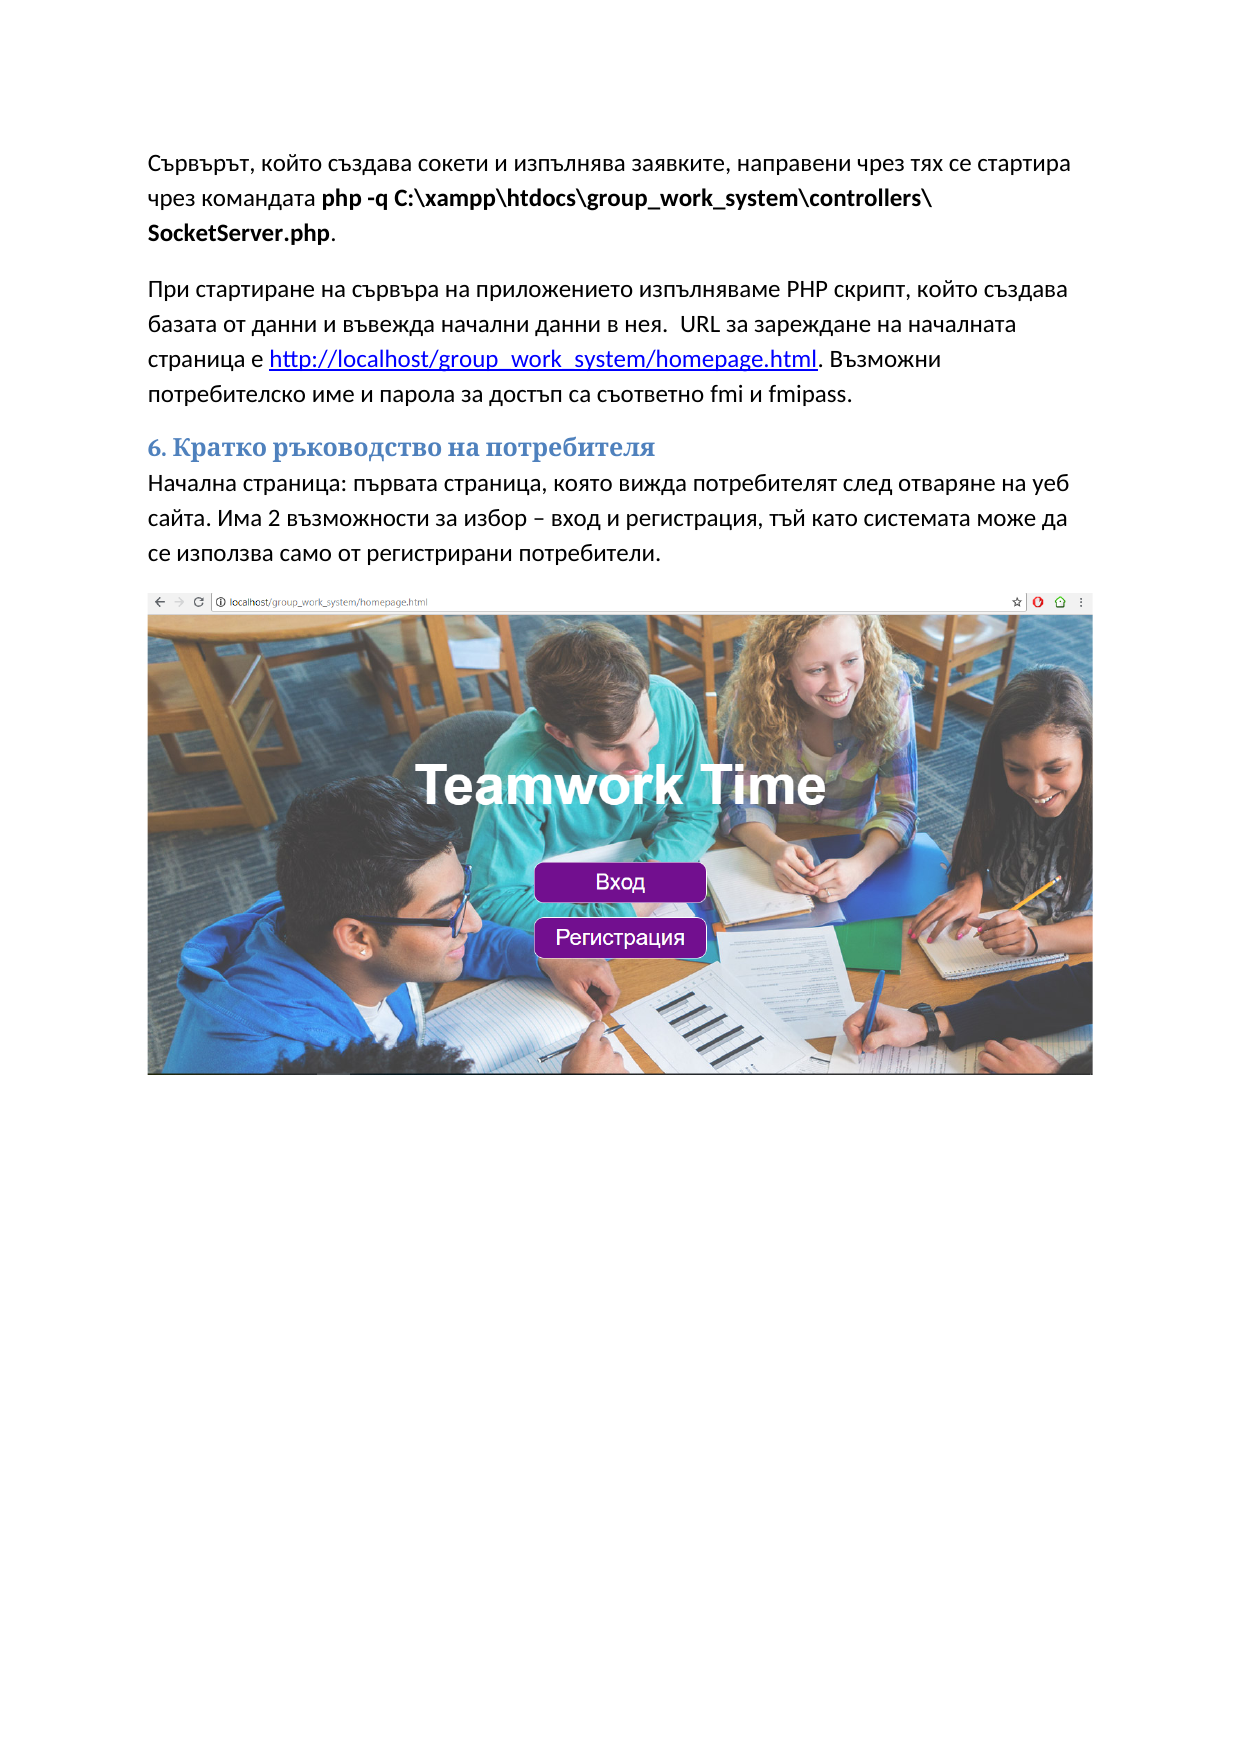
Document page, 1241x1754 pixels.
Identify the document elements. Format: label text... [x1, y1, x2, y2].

text При стартиране на сървъра на приложението изпълняваме PHP скрипт, който създава базата от данни и въвежда начални данни в нея. URL за зареждане на началната страница е http://localhost/group_work_system/homepage.html. Възможни потребителско име и парола за достъп са съответно fmi и fmipass. [148, 273, 1093, 409]
text Сървърът, който създава сокети и изпълнява заявките, направени чрез тях се стартира чрез командата php -q C:\xampp\htdocs\group_work_system\controllers\SocketServer.php. [148, 148, 1093, 248]
subtitle 6. Кратко ръководство на потребителя [148, 434, 1093, 463]
picture [147, 593, 1093, 1075]
